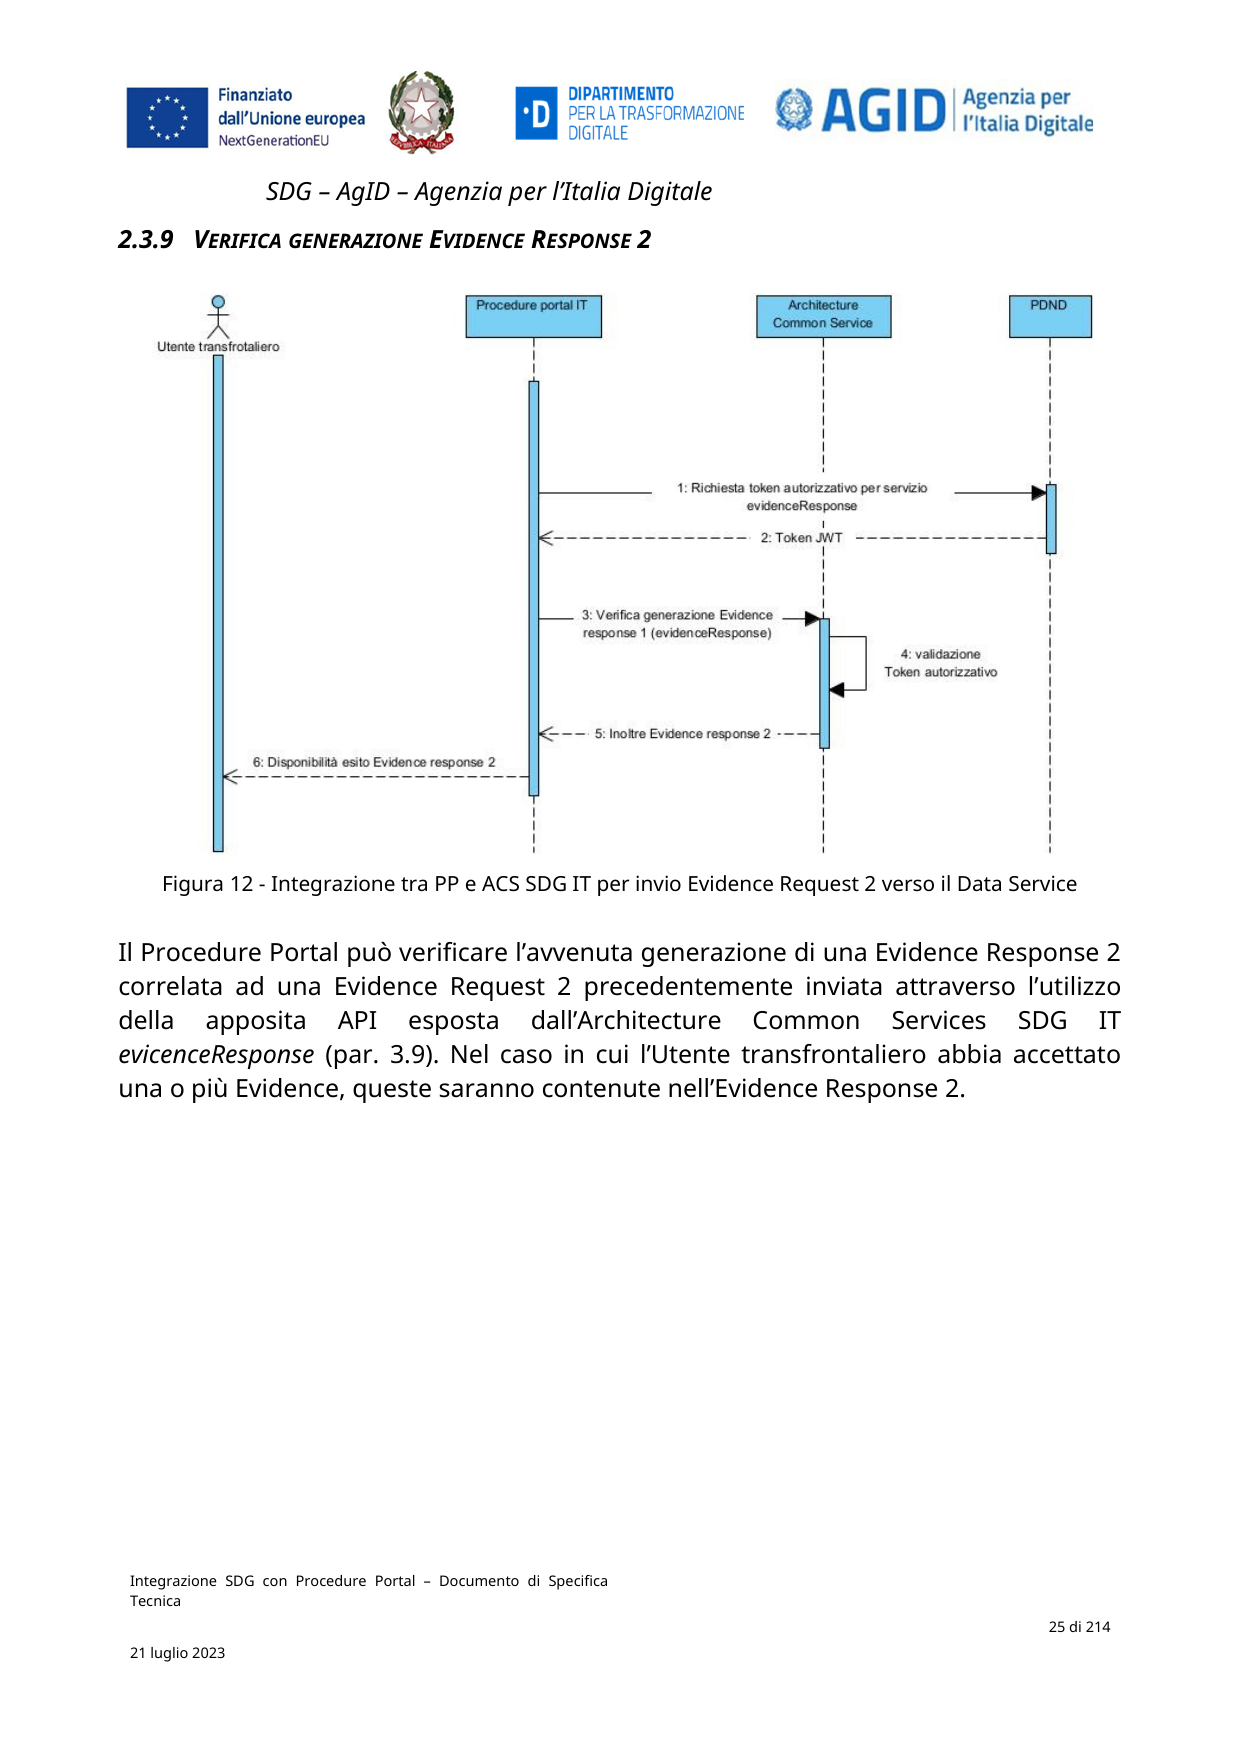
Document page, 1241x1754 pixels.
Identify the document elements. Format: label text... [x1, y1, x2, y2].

subtitle Verifica generazione Evidence Response 2 [118, 222, 1122, 256]
picture [143, 293, 1097, 857]
picture [118, 71, 1094, 157]
text Il Procedure Portal può verificare l’avvenuta generazione di una Evidence Response 2 correlata ad una Evidence Request 2 precedentemente inviata attraverso l’utilizzo della apposita API esposta dall’Architecture Common Services SDG IT evicenceResponse (par. 3.9). Nel caso in cui l’Utente transfrontaliero abbia accettato una o più Evidence, queste saranno contenute nell’Evidence Response 2. [118, 934, 1122, 1105]
text Figura 12 - Integrazione tra PP e ACS SDG IT per invio Evidence Request 2 verso il Data Service [118, 869, 1122, 897]
